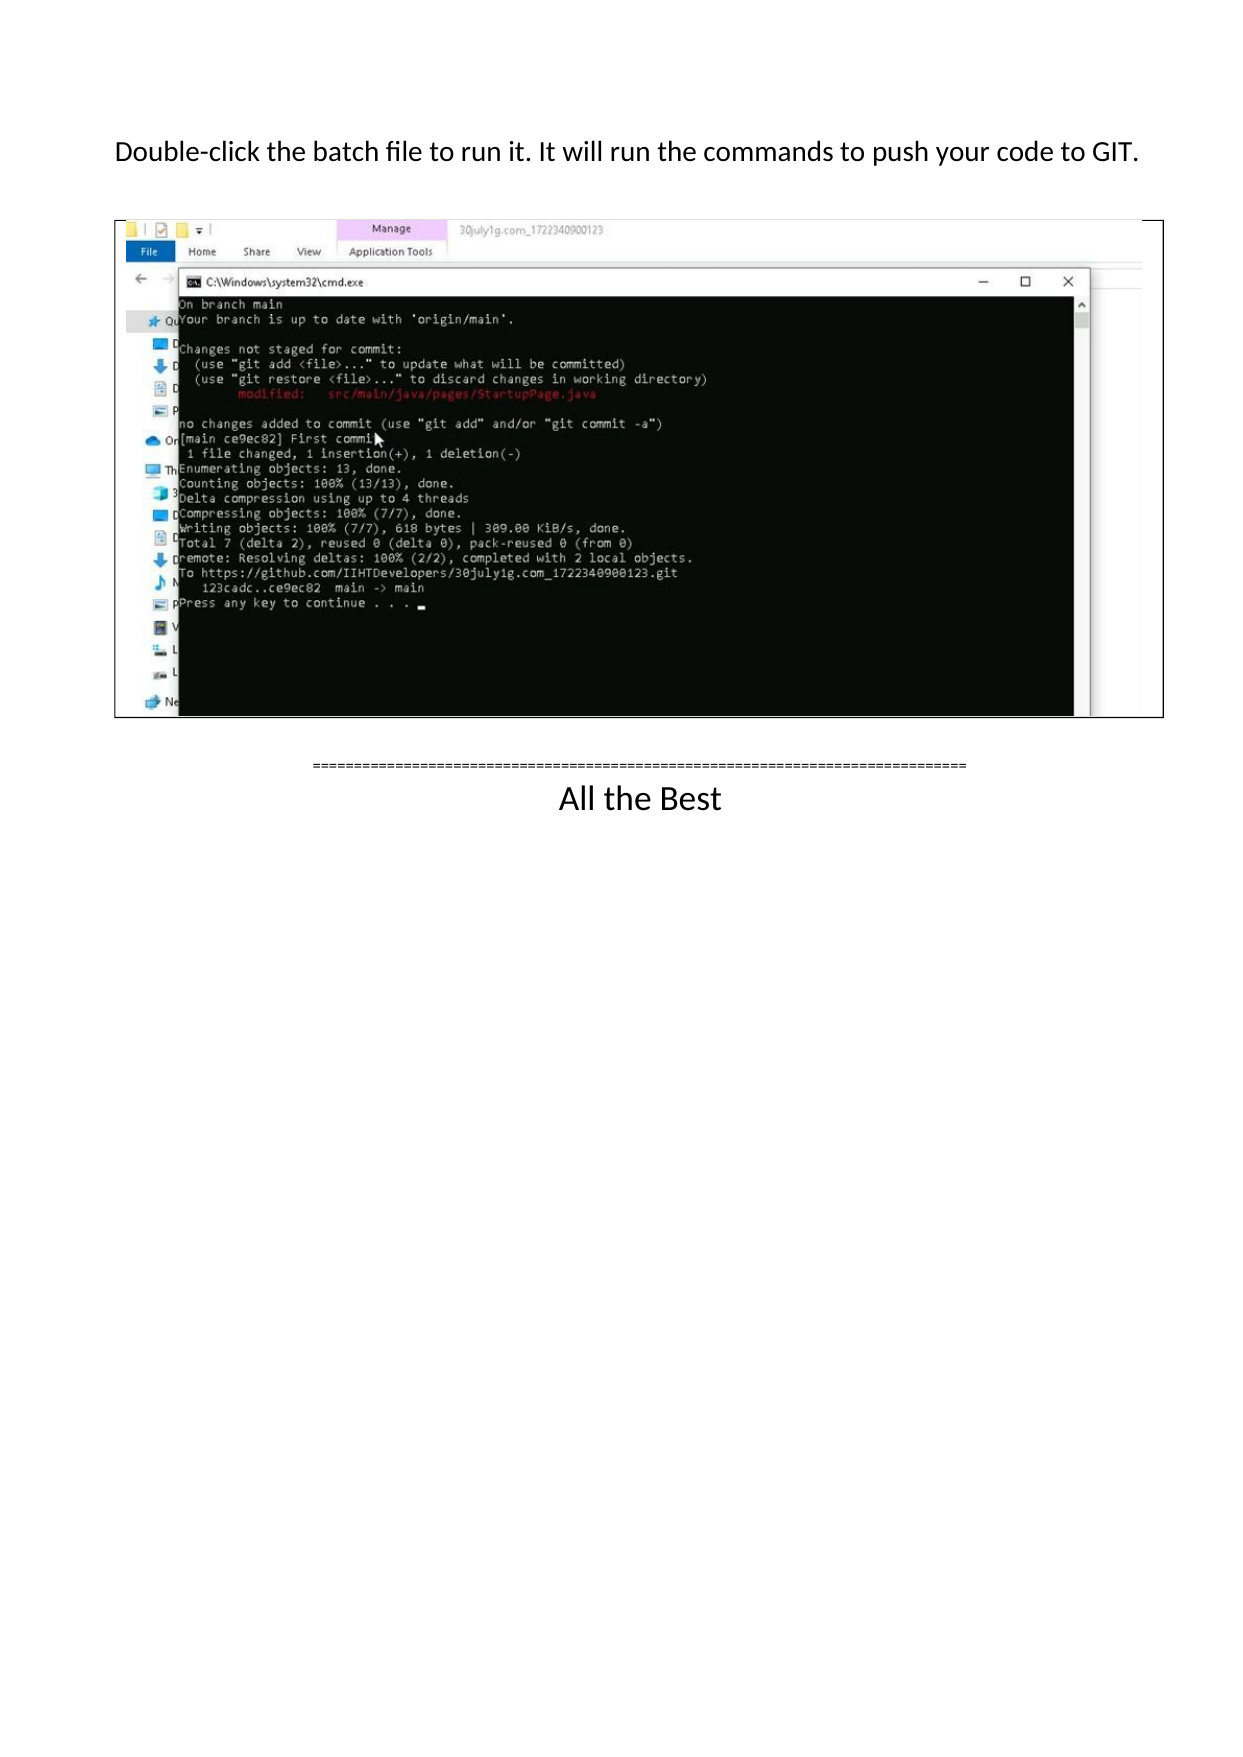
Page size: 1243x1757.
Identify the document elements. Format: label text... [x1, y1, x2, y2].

text =============================================================================== [102, 755, 1178, 775]
picture [126, 220, 1142, 716]
text All the Best [103, 776, 1178, 819]
text Double-click the batch file to run it. It will run the commands to push your code to GIT. [114, 133, 1243, 169]
